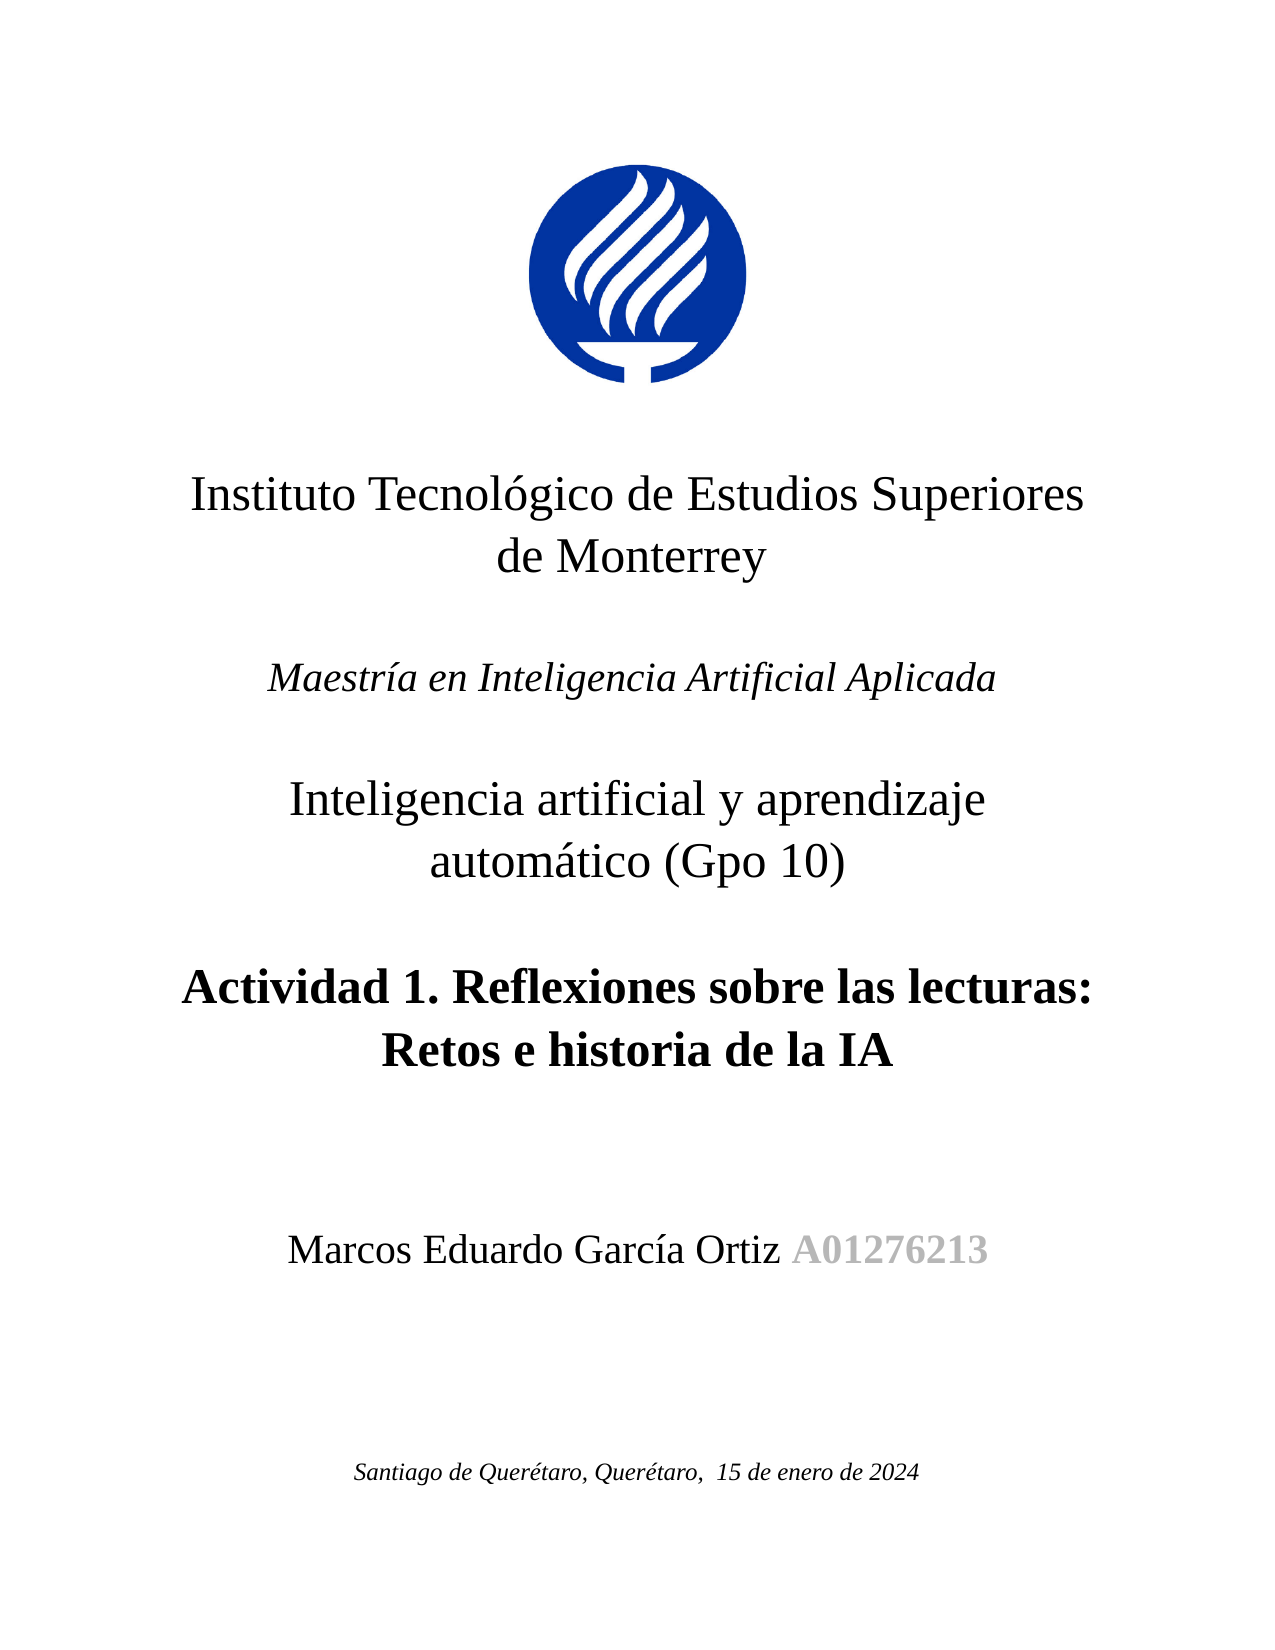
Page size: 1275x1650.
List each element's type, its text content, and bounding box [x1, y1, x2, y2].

text Maestría en Inteligencia Artificial Aplicada [177, 653, 1098, 701]
text Santiago de Querétaro, Querétaro, 15 de enero de 2024 [177, 1457, 1098, 1485]
text Actividad 1. Reflexiones sobre las lecturas: Retos e historia de la IA [177, 957, 1098, 1077]
text Instituto Tecnológico de Estudios Superiores de Monterrey [177, 464, 1098, 584]
text Inteligencia artificial y aprendizaje automático (Gpo 10) [177, 769, 1098, 888]
text Marcos Eduardo García Ortiz A01276213 [177, 1224, 1098, 1272]
picture [428, 147, 847, 398]
